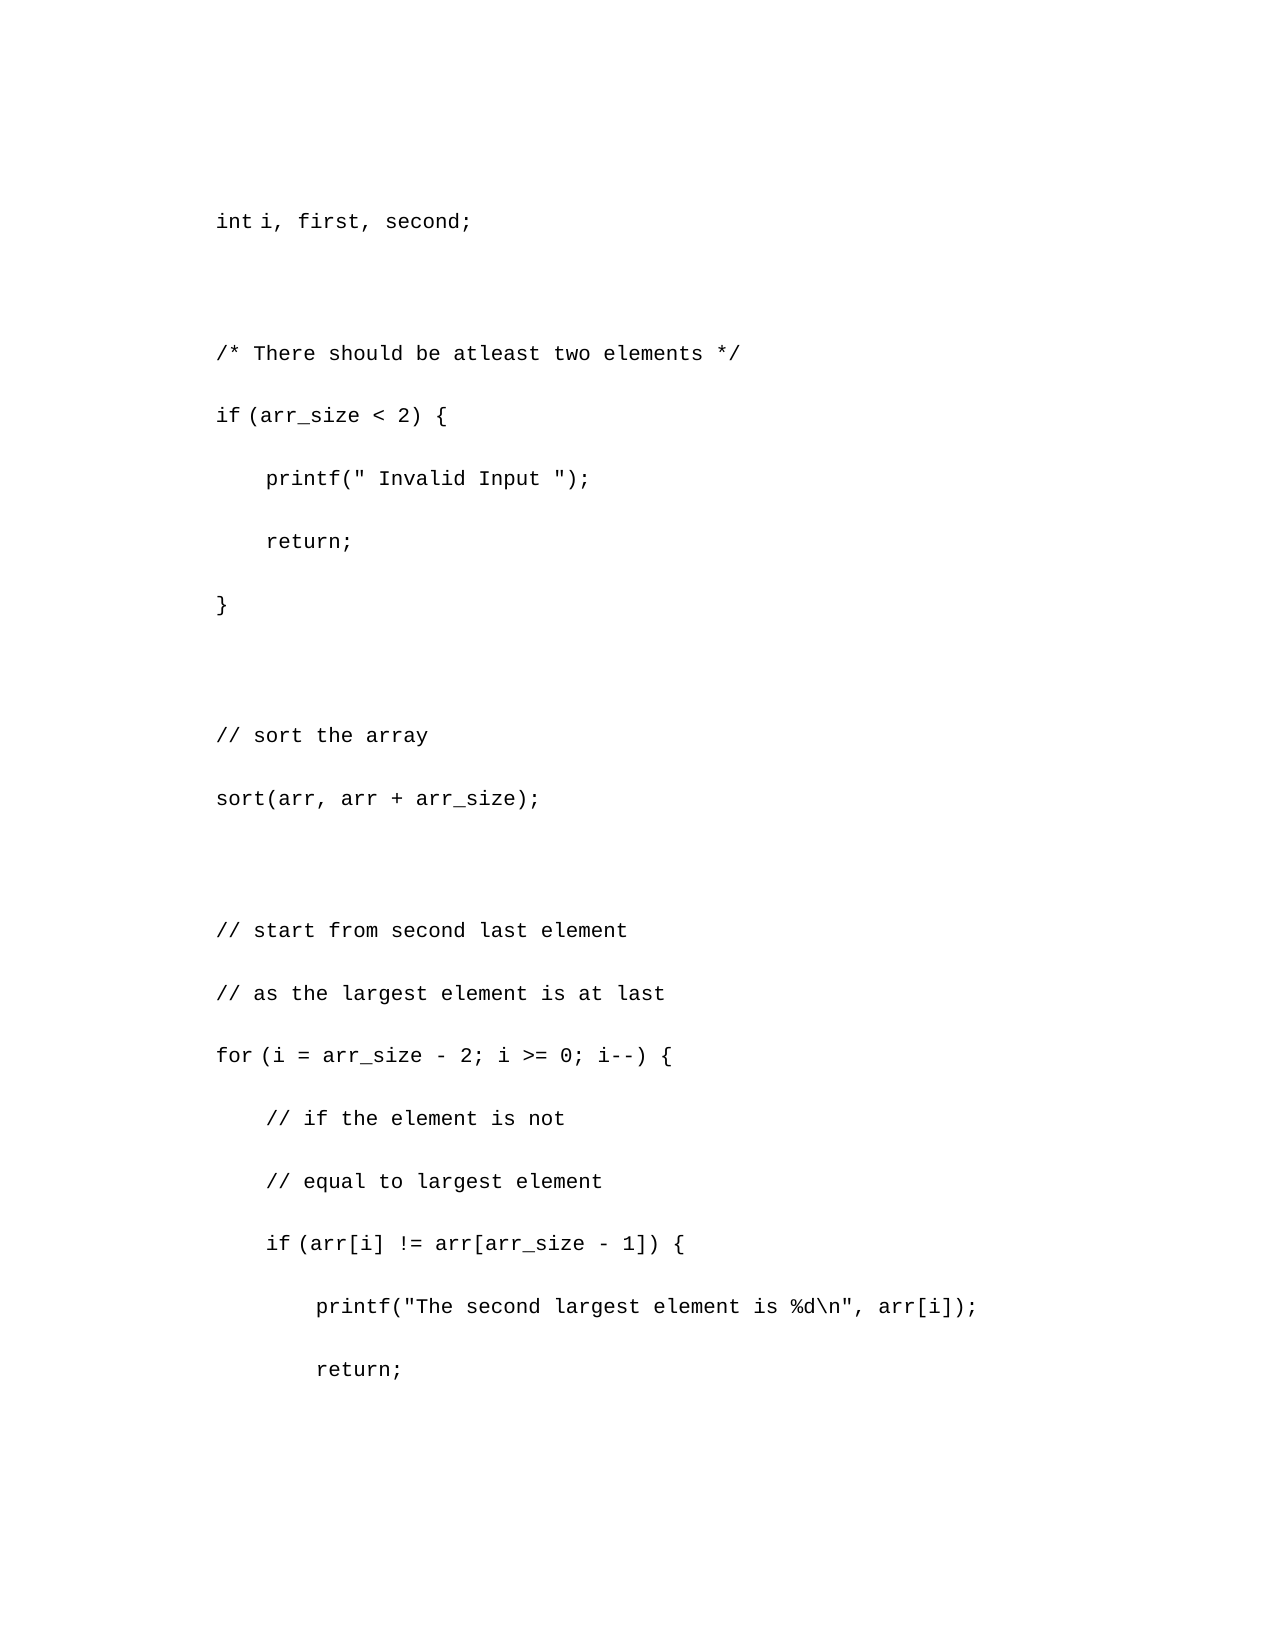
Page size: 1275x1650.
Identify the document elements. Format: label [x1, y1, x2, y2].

table_header [150, 150, 994, 1443]
